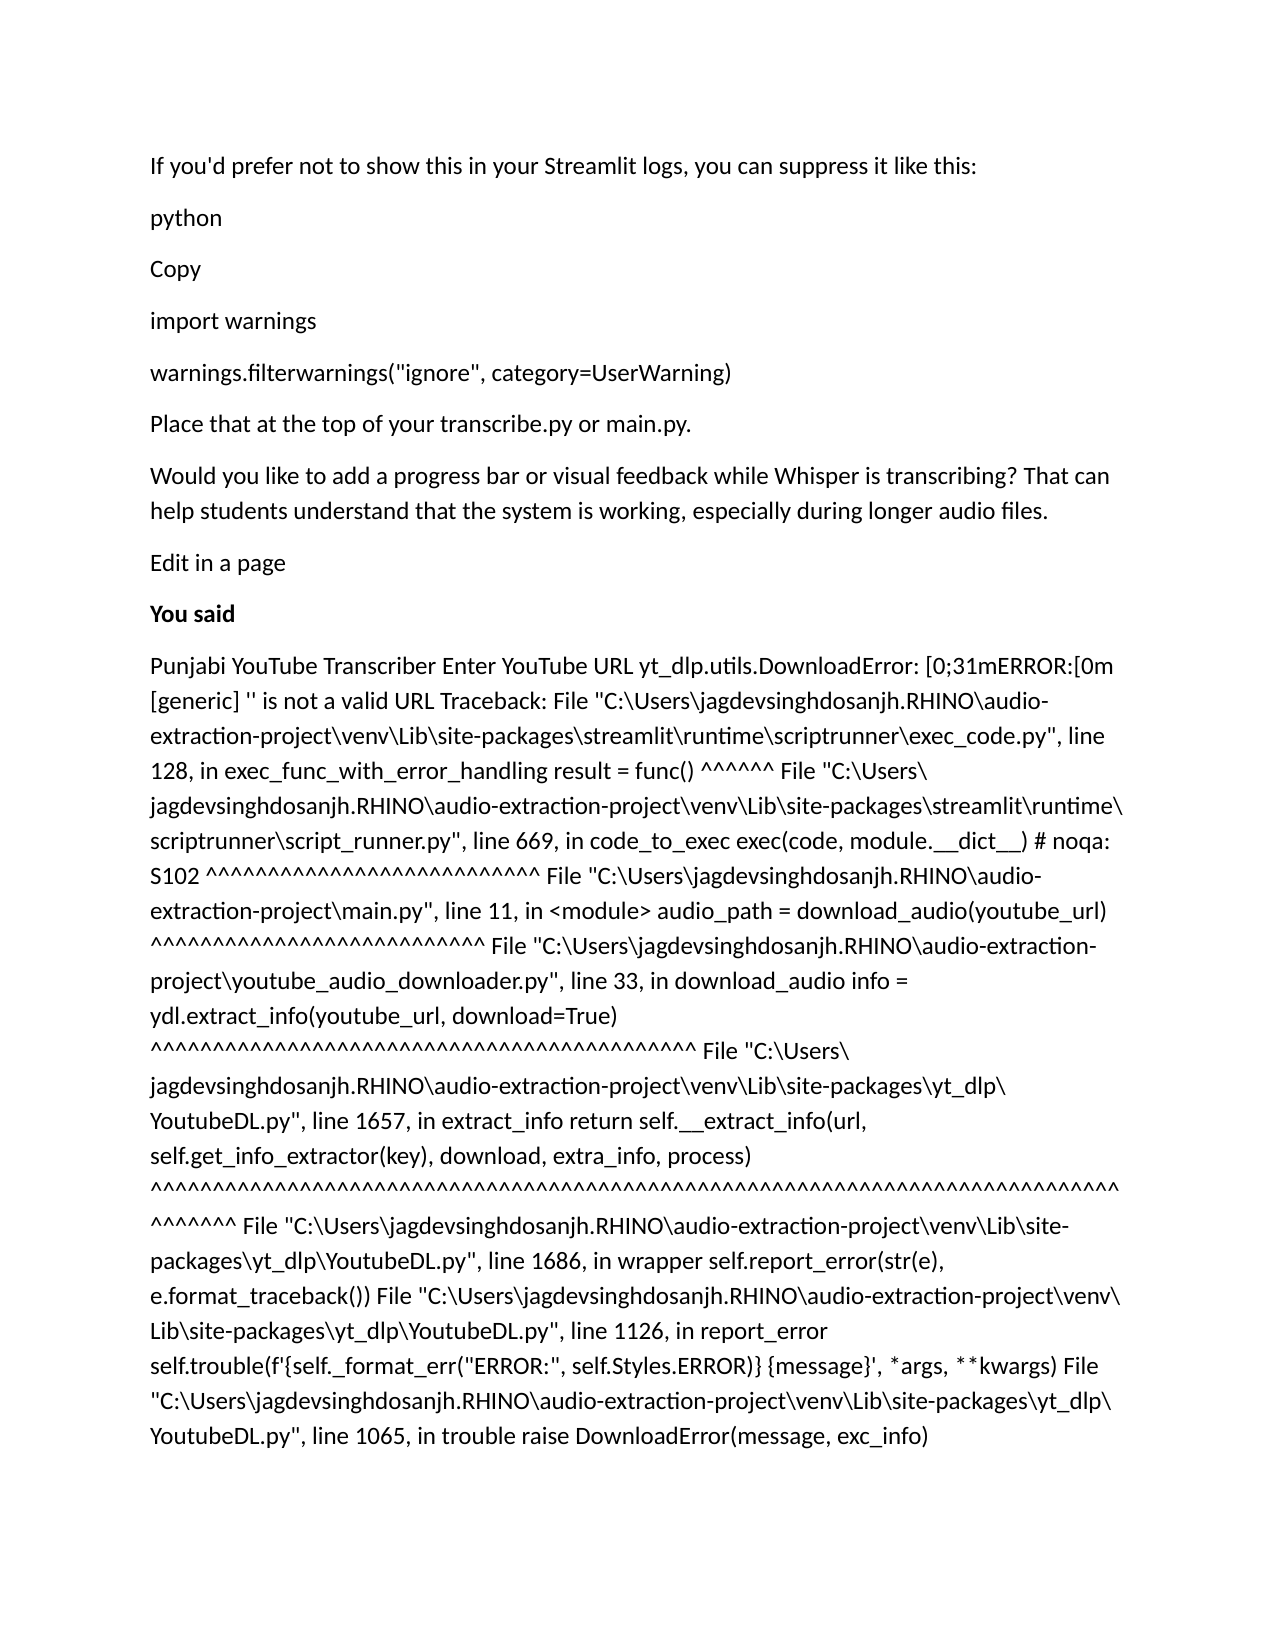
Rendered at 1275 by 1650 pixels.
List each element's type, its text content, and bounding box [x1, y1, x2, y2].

text import warnings [150, 305, 1125, 336]
text Copy [150, 253, 1125, 284]
text warnings.filterwarnings("ignore", category=UserWarning) [150, 357, 1125, 387]
text Would you like to add a progress bar or visual feedback while Whisper is transcribing? That can help students understand that the system is working, especially during longer audio files. [150, 460, 1125, 526]
text You said [150, 598, 1125, 629]
text If you'd prefer not to show this in your Streamlit logs, you can suppress it like this: [150, 150, 1125, 181]
text Punjabi YouTube Transcriber Enter YouTube URL yt_dlp.utils.DownloadError: [0;31mERROR:[0m [generic] '' is not a valid URL Traceback: File "C:\Users\jagdevsinghdosanjh.RHINO\audio-extraction-project\venv\Lib\site-packages\streamlit\runtime\scriptrunner\exec_code.py", line 128, in exec_func_with_error_handling result = func() ^^^^^^ File "C:\Users\jagdevsinghdosanjh.RHINO\audio-extraction-project\venv\Lib\site-packages\streamlit\runtime\scriptrunner\script_runner.py", line 669, in code_to_exec exec(code, module.__dict__) # noqa: S102 ^^^^^^^^^^^^^^^^^^^^^^^^^^^ File "C:\Users\jagdevsinghdosanjh.RHINO\audio-extraction-project\main.py", line 11, in <module> audio_path = download_audio(youtube_url) ^^^^^^^^^^^^^^^^^^^^^^^^^^^ File "C:\Users\jagdevsinghdosanjh.RHINO\audio-extraction-project\youtube_audio_downloader.py", line 33, in download_audio info = ydl.extract_info(youtube_url, download=True) ^^^^^^^^^^^^^^^^^^^^^^^^^^^^^^^^^^^^^^^^^^^^ File "C:\Users\jagdevsinghdosanjh.RHINO\audio-extraction-project\venv\Lib\site-packages\yt_dlp\YoutubeDL.py", line 1657, in extract_info return self.__extract_info(url, self.get_info_extractor(key), download, extra_info, process) ^^^^^^^^^^^^^^^^^^^^^^^^^^^^^^^^^^^^^^^^^^^^^^^^^^^^^^^^^^^^^^^^^^^^^^^^^^^^^^^^^^^^^ File "C:\Users\jagdevsinghdosanjh.RHINO\audio-extraction-project\venv\Lib\site-packages\yt_dlp\YoutubeDL.py", line 1686, in wrapper self.report_error(str(e), e.format_traceback()) File "C:\Users\jagdevsinghdosanjh.RHINO\audio-extraction-project\venv\Lib\site-packages\yt_dlp\YoutubeDL.py", line 1126, in report_error self.trouble(f'{self._format_err("ERROR:", self.Styles.ERROR)} {message}', *args, **kwargs) File "C:\Users\jagdevsinghdosanjh.RHINO\audio-extraction-project\venv\Lib\site-packages\yt_dlp\YoutubeDL.py", line 1065, in trouble raise DownloadError(message, exc_info) [150, 650, 1125, 1451]
text python [150, 202, 1125, 232]
text Edit in a page [150, 547, 1125, 577]
text Place that at the top of your transcribe.py or main.py. [150, 408, 1125, 439]
